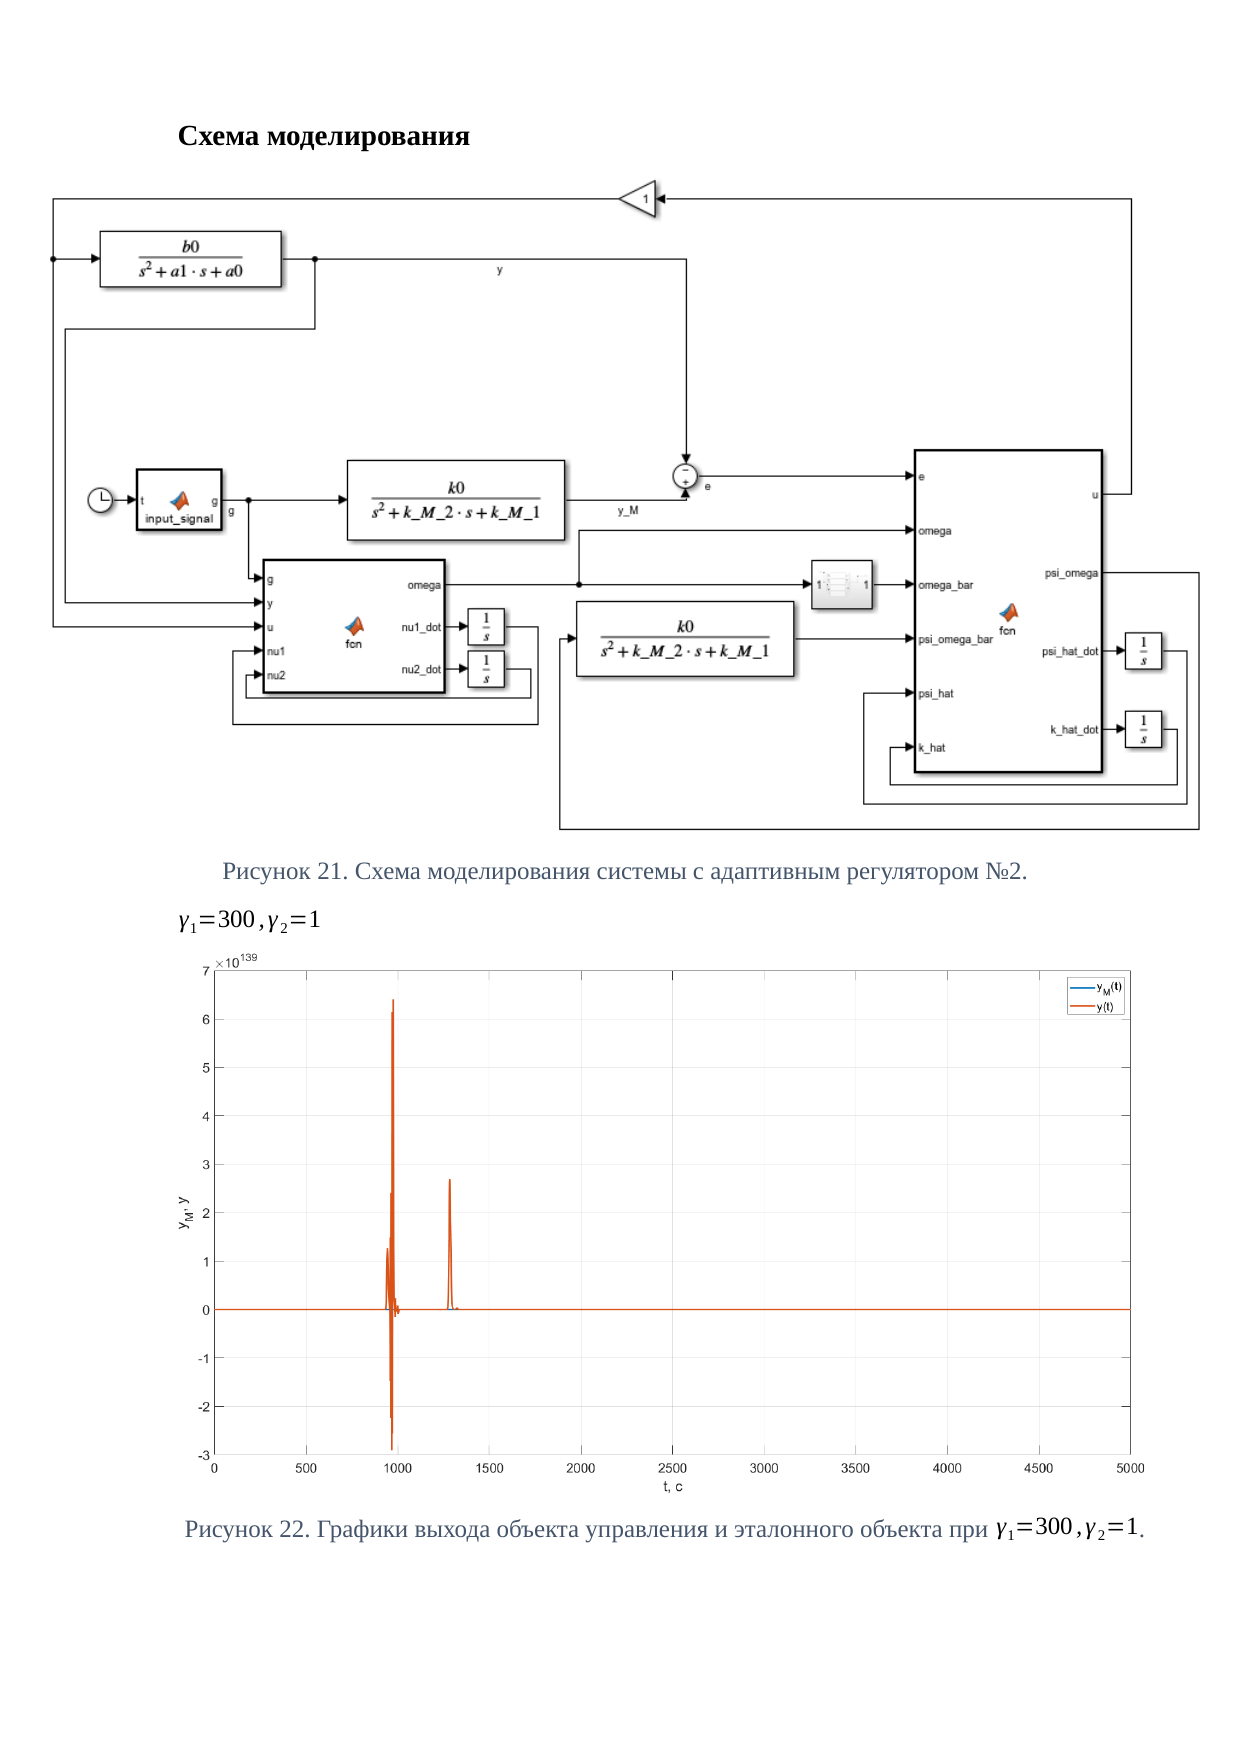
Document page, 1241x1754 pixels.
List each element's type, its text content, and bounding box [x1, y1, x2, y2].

picture [37, 167, 1213, 847]
subtitle Схема моделирования [177, 118, 1152, 152]
picture [177, 952, 1145, 1494]
text Рисунок 22. Графики выхода объекта управления и эталонного объекта при . [177, 1512, 1152, 1544]
